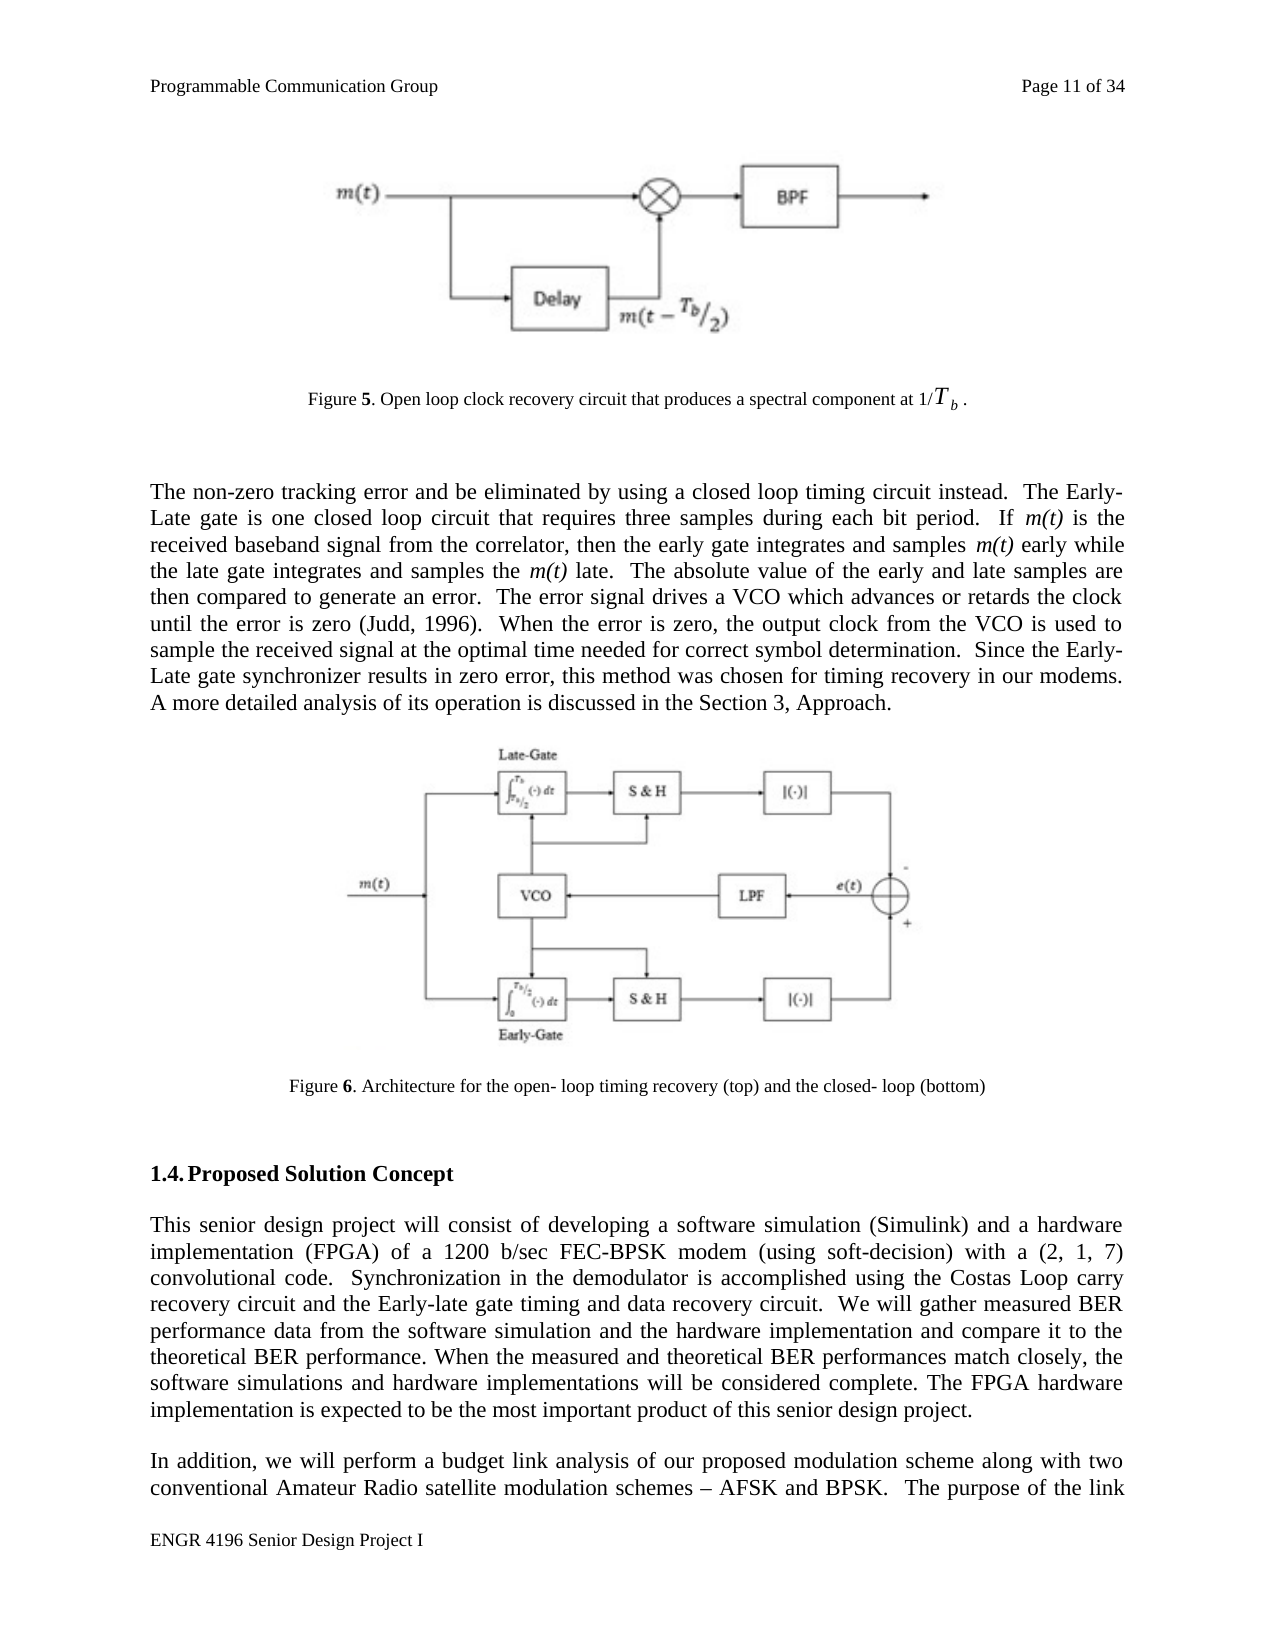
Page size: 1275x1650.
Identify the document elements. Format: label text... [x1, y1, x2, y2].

text This senior design project will consist of developing a software simulation (Simulink) and a hardware implementation (FPGA) of a 1200 b/sec FEC-BPSK modem (using soft-decision) with a (2, 1, 7) convolutional code. Synchronization in the demodulator is accomplished using the Costas Loop carry recovery circuit and the Early-late gate timing and data recovery circuit. We will gather measured BER performance data from the software simulation and the hardware implementation and compare it to the theoretical BER performance. When the measured and theoretical BER performances match closely, the software simulations and hardware implementations will be considered complete. The FPGA hardware implementation is expected to be the most important product of this senior design project. [150, 1211, 1125, 1422]
text Figure 5. Open loop clock recovery circuit that produces a spectral component at 1/ . [150, 383, 1125, 414]
picture [335, 740, 940, 1050]
subtitle Proposed Solution Concept [150, 1160, 1125, 1186]
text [150, 1447, 1125, 1500]
text The non-zero tracking error and be eliminated by using a closed loop timing circuit instead. The Early-Late gate is one closed loop circuit that requires three samples during each bit period. If m(t) is the received baseband signal from the correlator, then the early gate integrates and samples m(t) early while the late gate integrates and samples the m(t) late. The absolute value of the early and late samples are then compared to generate an error. The error signal drives a VCO which advances or retards the clock until the error is zero (Judd, 1996). When the error is zero, the output clock from the VCO is used to sample the received signal at the optimal time needed for correct symbol determination. Since the Early-Late gate synchronizer results in zero error, this method was chosen for timing recovery in our modems. A more detailed analysis of its operation is discussed in the Section 3, Approach. [150, 478, 1125, 715]
text Figure 6. Architecture for the open- loop timing recovery (top) and the closed- loop (bottom) [150, 1074, 1125, 1096]
picture [322, 150, 953, 358]
